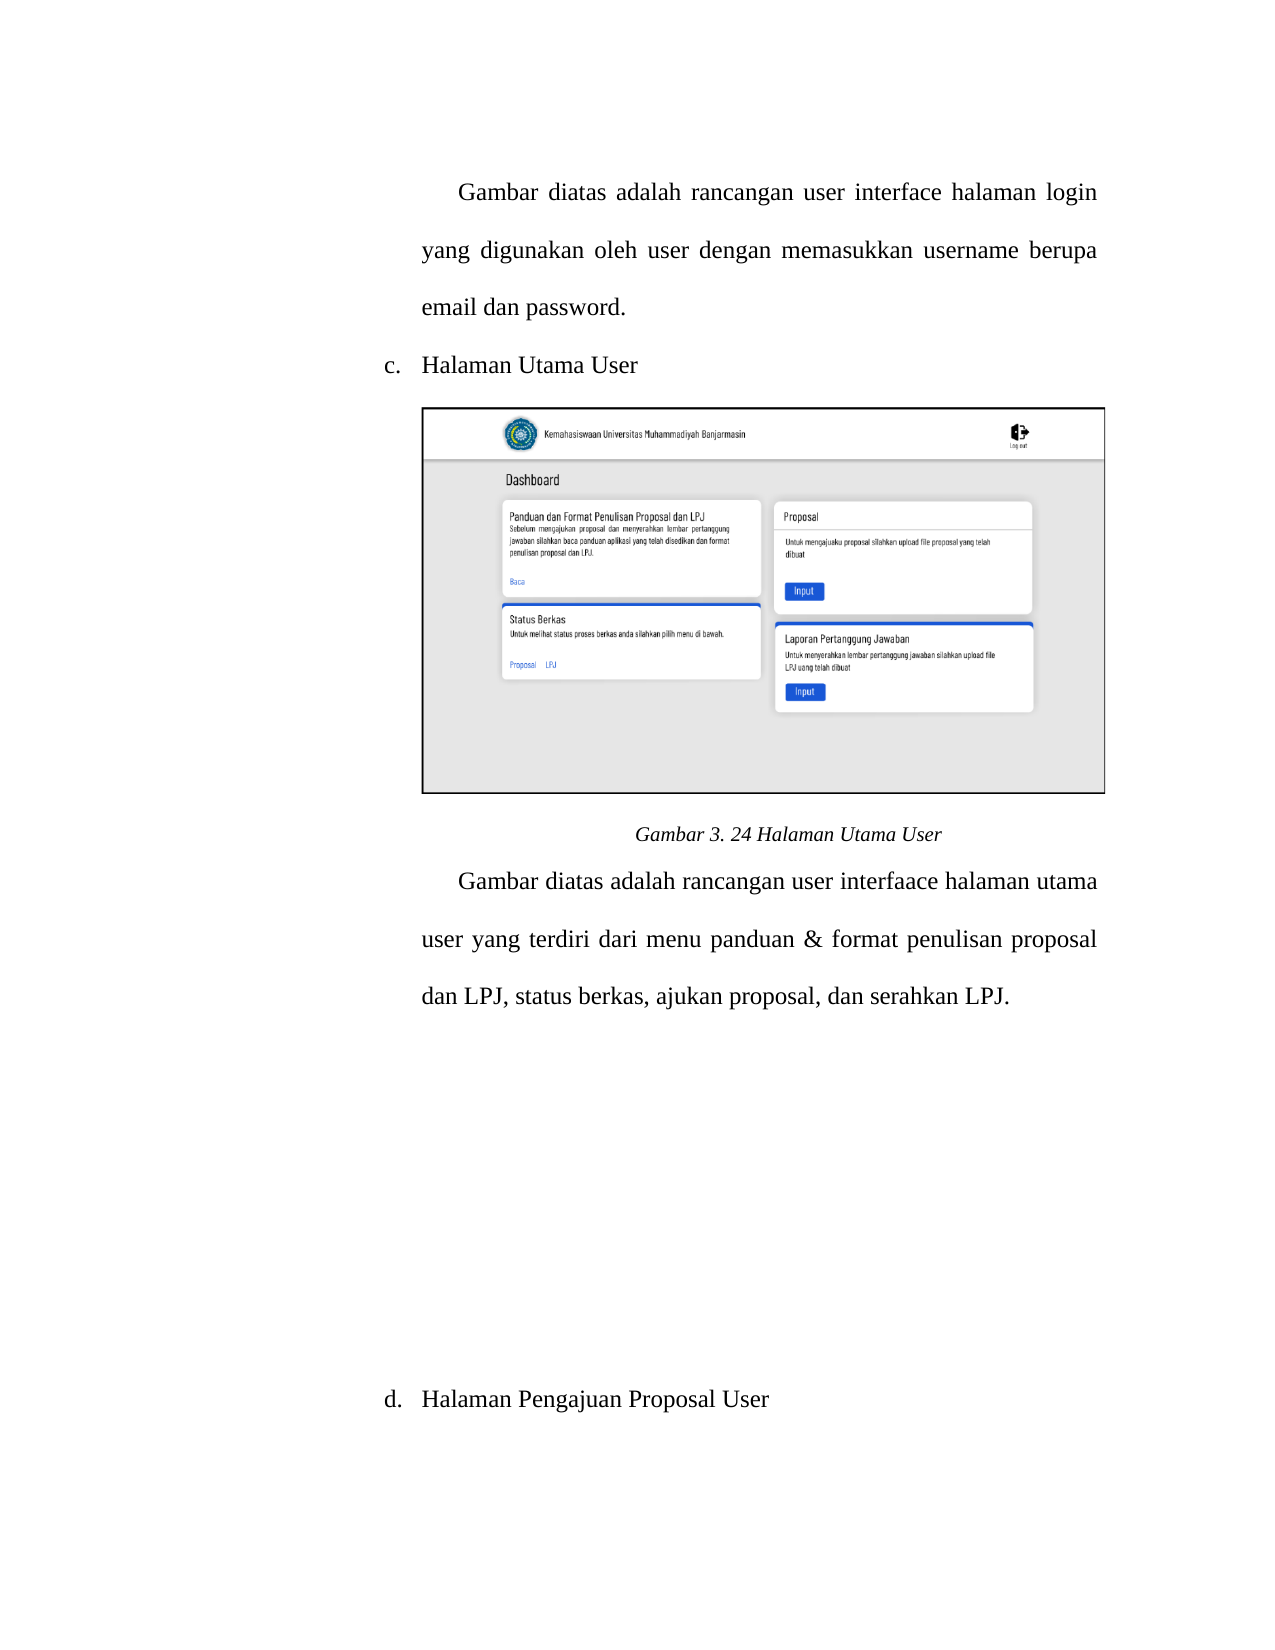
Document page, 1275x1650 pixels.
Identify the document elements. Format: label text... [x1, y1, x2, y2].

list Halaman Utama User [384, 350, 1098, 378]
text Gambar 3. 24 Halaman Utama User [236, 822, 1098, 846]
picture [421, 407, 1106, 794]
list Gambar diatas adalah rancangan user interface halaman login yang digunakan oleh user dengan memasukkan username berupa email dan password. [421, 177, 1098, 321]
list Halaman Pengajuan Proposal User [384, 1384, 1098, 1413]
list Gambar diatas adalah rancangan user interfaace halaman utama user yang terdiri dari menu panduan & format penulisan proposal dan LPJ, status berkas, ajukan proposal, dan serahkan LPJ. [421, 866, 1098, 1010]
